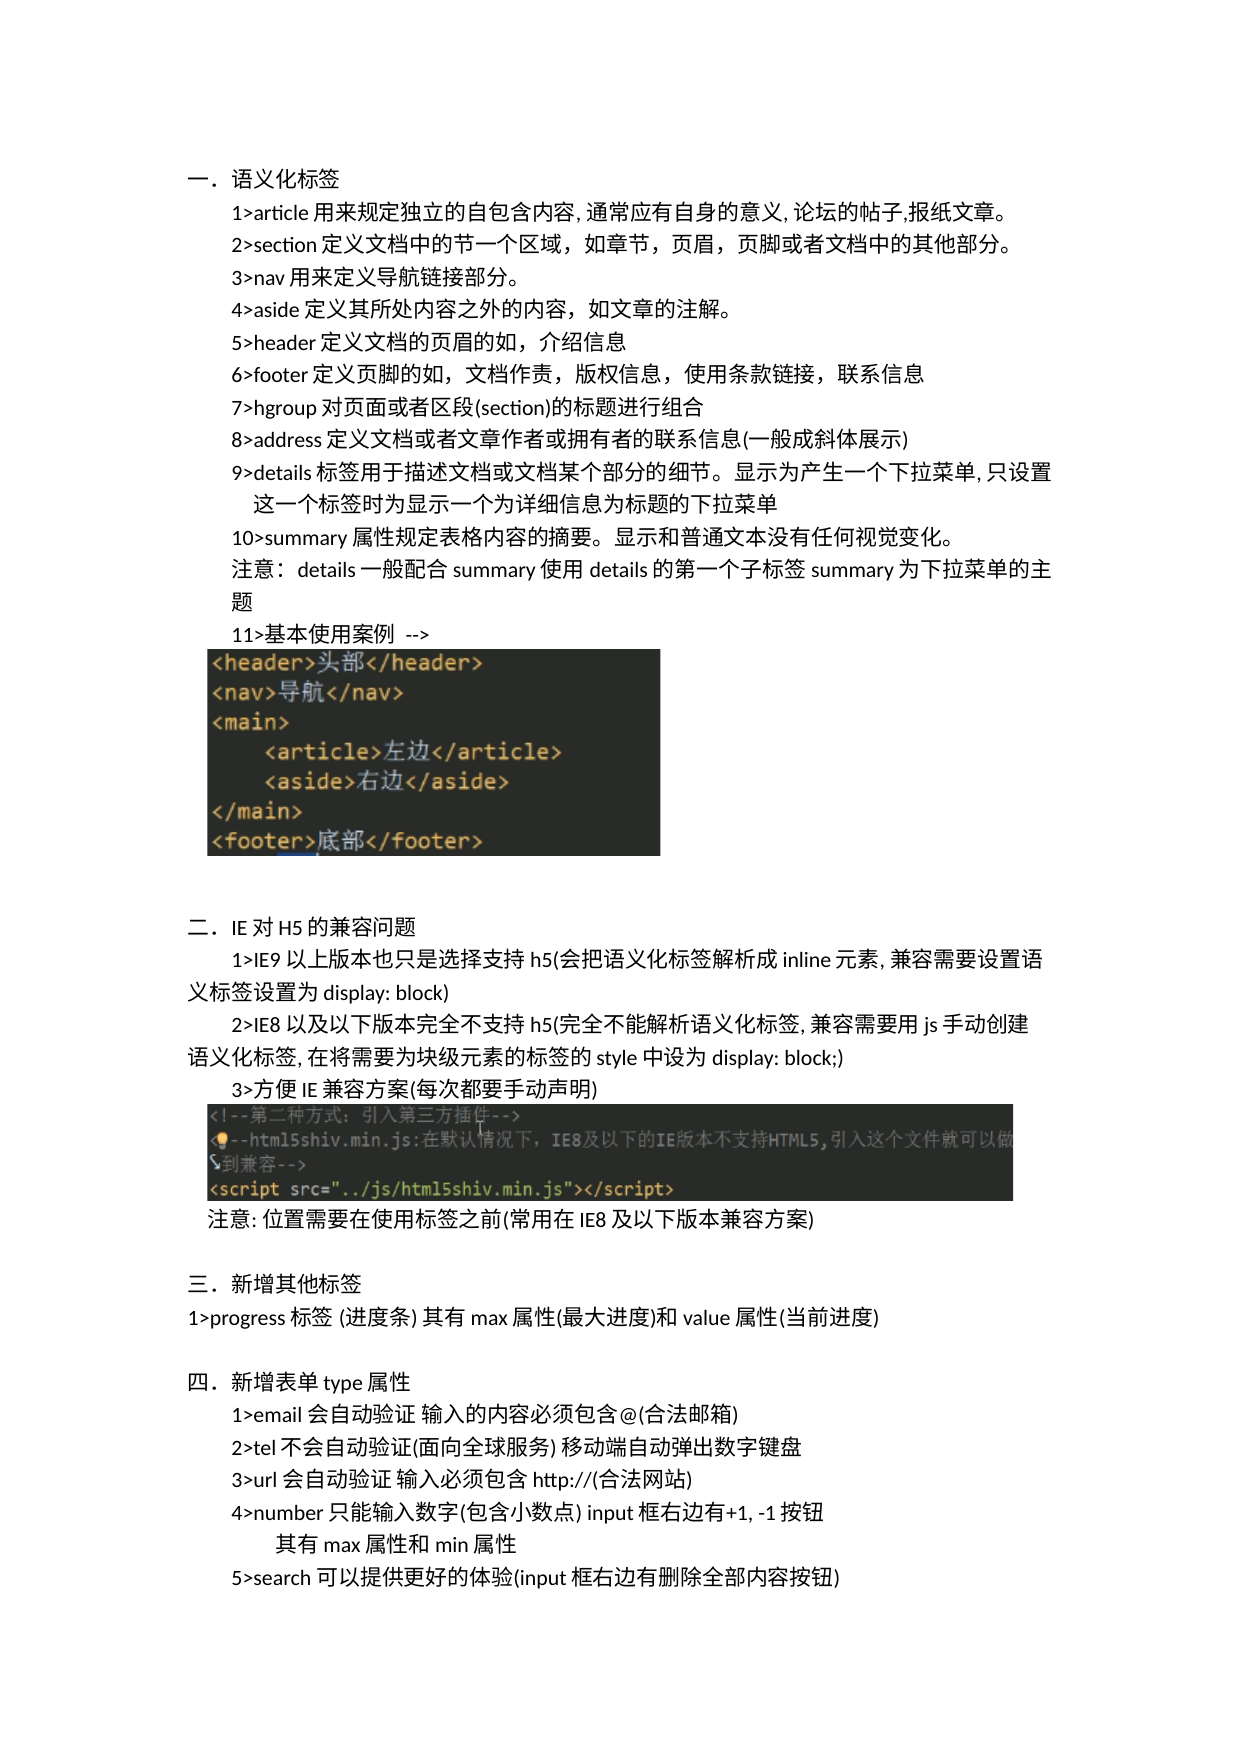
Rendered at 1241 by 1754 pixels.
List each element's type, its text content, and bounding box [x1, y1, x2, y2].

list 义标签设置为display: block) [187, 974, 1053, 1007]
list 1>email 会自动验证 输入的内容必须包含@(合法邮箱) [187, 1397, 1053, 1429]
text 7>hgroup对页面或者区段(section)的标题进行组合 [187, 389, 1053, 422]
text 6>footer定义页脚的如，文档作责，版权信息，使用条款链接，联系信息 [187, 357, 1053, 389]
list IE9以上版本也只是选择支持h5(会把语义化标签解析成inline元素, 兼容需要设置语 [187, 942, 1053, 974]
text 9>details标签用于描述文档或文档某个部分的细节。显示为产生一个下拉菜单, 只设置这一个标签时为显示一个为详细信息为标题的下拉菜单 [231, 454, 1053, 519]
picture [207, 649, 661, 856]
list 2>tel不会自动验证(面向全球服务) 移动端自动弹出数字键盘 [187, 1429, 1053, 1462]
list IE8以及以下版本完全不支持h5(完全不能解析语义化标签, 兼容需要用js手动创建 [187, 1007, 1053, 1039]
list 语义化标签, 在将需要为块级元素的标签的style中设为display: block;) [187, 1039, 1053, 1072]
text 注意：details一般配合summary使用 details的第一个子标签summary为下拉菜单的主题 [231, 552, 1053, 617]
list 其有max属性和min属性 [187, 1527, 1053, 1559]
text 2>section定义文档中的节一个区域，如章节，页眉，页脚或者文档中的其他部分。 [187, 227, 1053, 259]
list 注意: 位置需要在使用标签之前(常用在IE8及以下版本兼容方案) [187, 1202, 1053, 1234]
text 5>header定义文档的页眉的如，介绍信息 [187, 324, 1053, 357]
text 3>nav用来定义导航链接部分。 [187, 259, 1053, 292]
list 5>search 可以提供更好的体验(input框右边有删除全部内容按钮) [187, 1559, 1053, 1592]
list progress标签 (进度条) 其有max属性(最大进度)和value属性(当前进度) [187, 1299, 1053, 1332]
list 基本使用案例 --> [231, 617, 1053, 649]
list IE对H5的兼容问题 [187, 909, 1053, 942]
list 新增表单type属性 [187, 1364, 1053, 1397]
picture [207, 1104, 1014, 1201]
text 1>article用来规定独立的自包含内容, 通常应有自身的意义, 论坛的帖子,报纸文章。 [231, 194, 1053, 227]
list 方便IE兼容方案(每次都要手动声明) [187, 1072, 1053, 1104]
text 4>aside定义其所处内容之外的内容，如文章的注解。 [187, 292, 1053, 324]
list 3>url 会自动验证 输入必须包含http://(合法网站) [187, 1462, 1053, 1494]
text 10>summary属性规定表格内容的摘要。显示和普通文本没有任何视觉变化。 [231, 519, 1053, 552]
text 8>address定义文档或者文章作者或拥有者的联系信息(一般成斜体展示) [187, 422, 1053, 454]
list 4>number只能输入数字(包含小数点) input框右边有+1, -1按钮 [187, 1494, 1053, 1527]
list 新增其他标签 [187, 1267, 1053, 1299]
list 语义化标签 [187, 162, 1053, 194]
